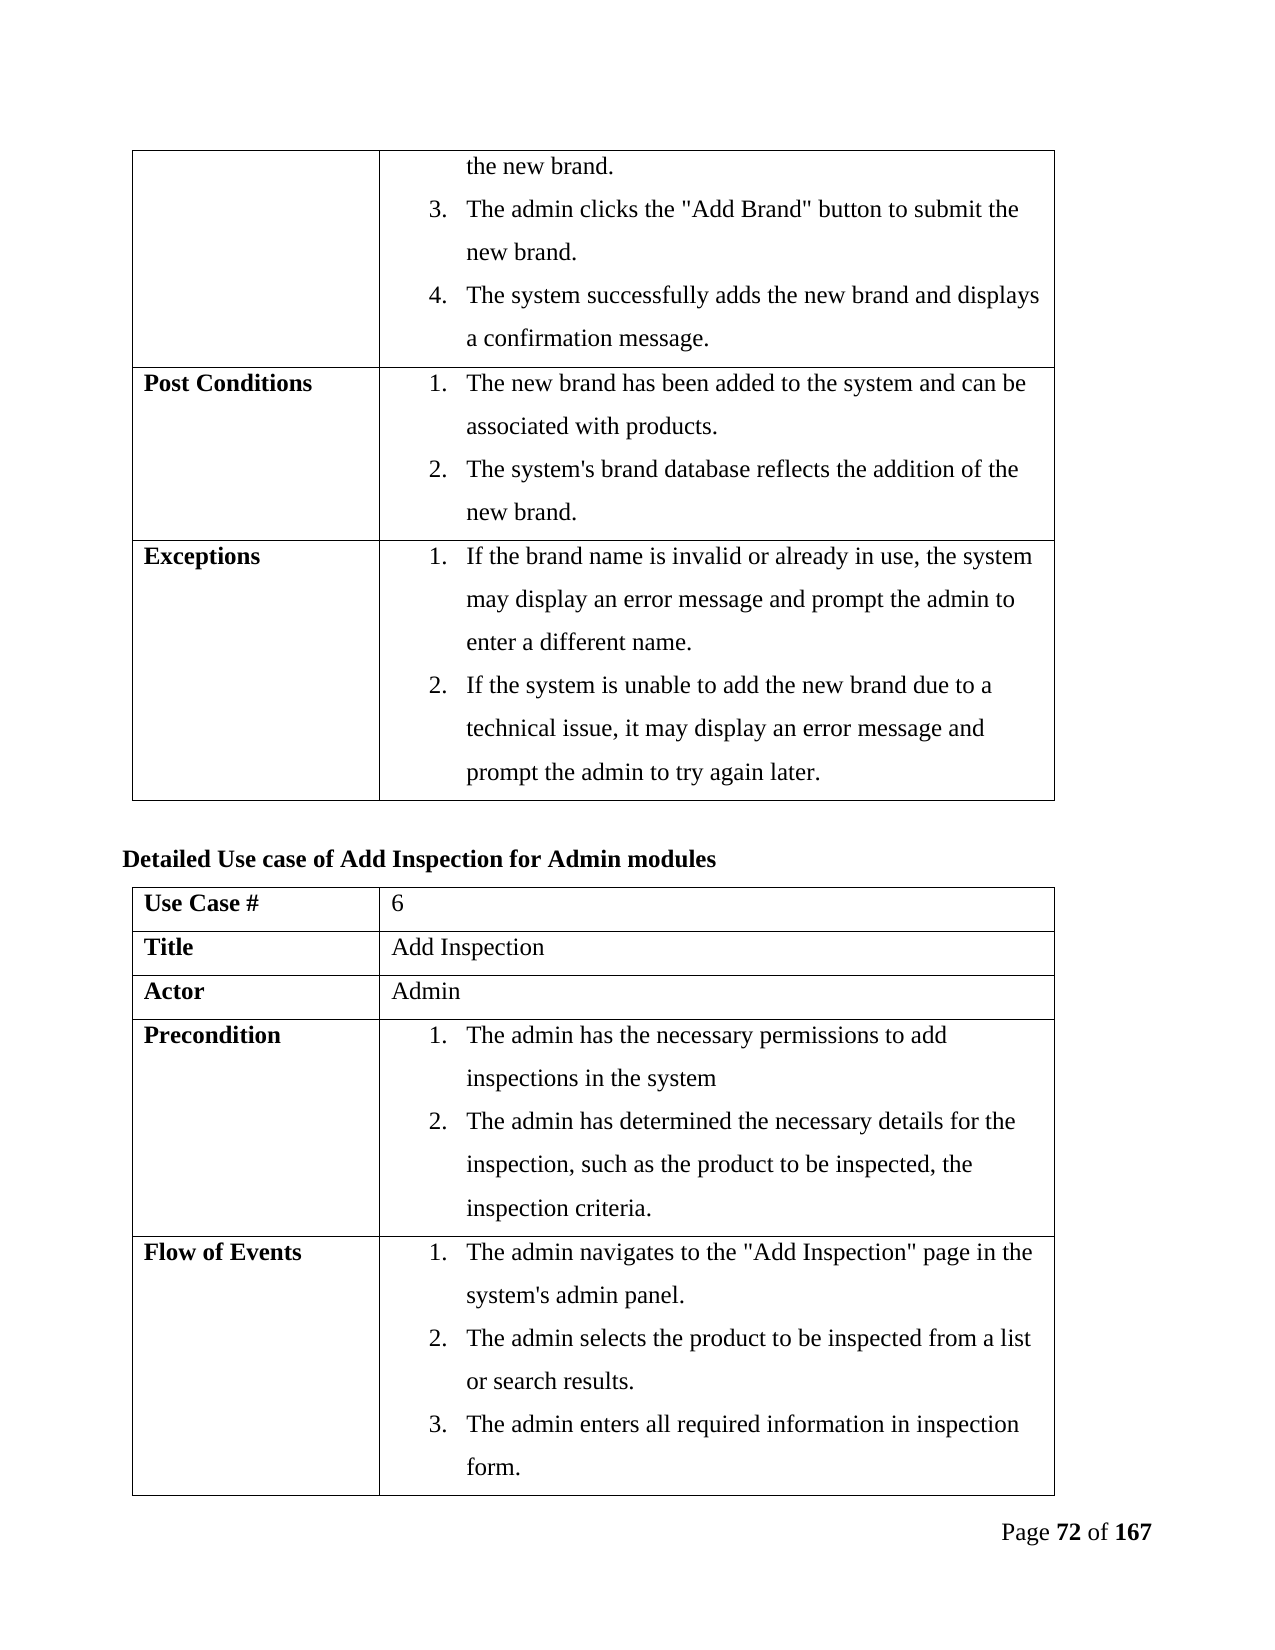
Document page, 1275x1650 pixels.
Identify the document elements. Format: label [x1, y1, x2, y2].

table_cell [55, 150, 1132, 1496]
